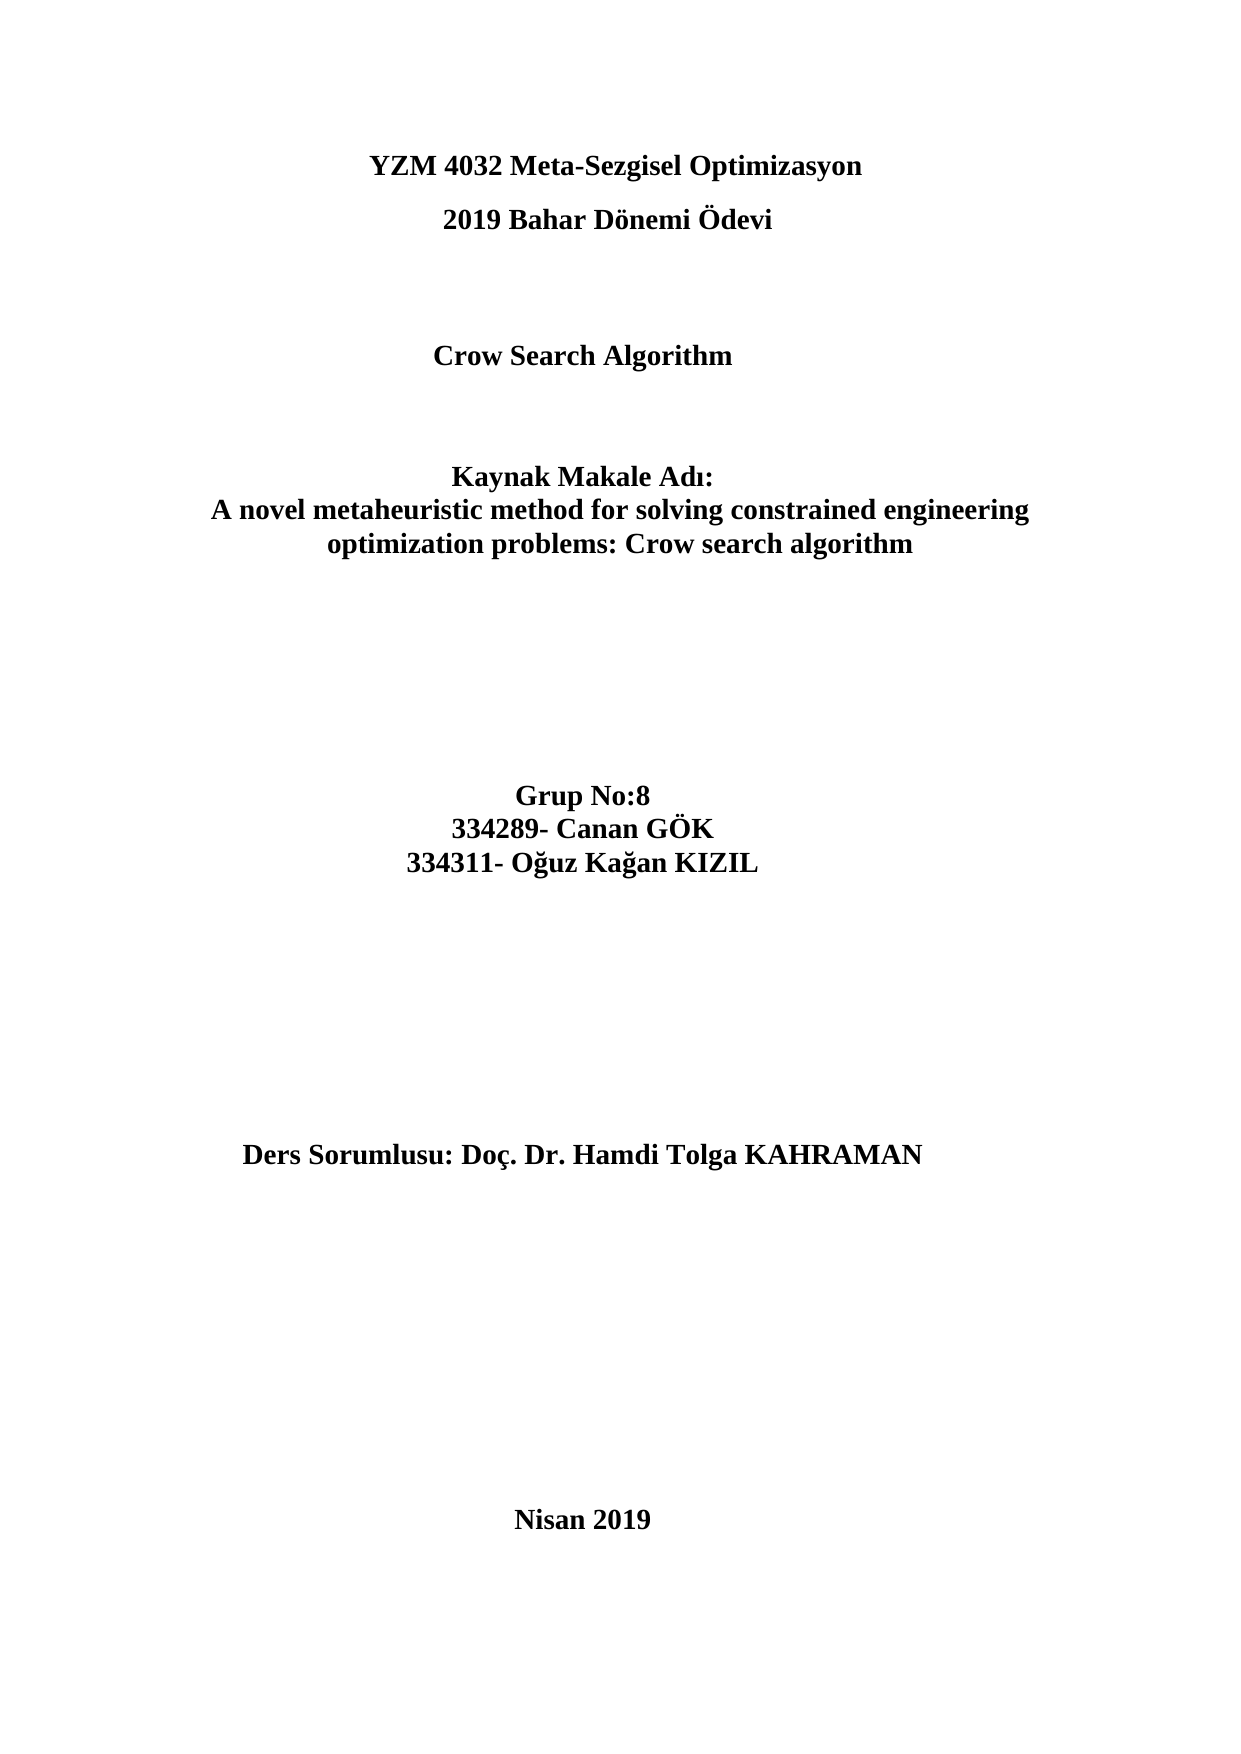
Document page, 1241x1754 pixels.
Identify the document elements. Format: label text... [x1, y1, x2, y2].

text 2019 Bahar Dönemi Ödevi [369, 202, 1093, 236]
text Crow Search Algorithm [73, 338, 1093, 372]
text Nisan 2019 [73, 1502, 1093, 1536]
text A novel metaheuristic method for solving constrained engineering [148, 492, 1093, 526]
text 334289- Canan GÖK [73, 811, 1093, 845]
text optimization problems: Crow search algorithm [148, 526, 1093, 645]
text Kaynak Makale Adı: [73, 459, 1093, 492]
text Ders Sorumlusu: Doç. Dr. Hamdi Tolga KAHRAMAN [73, 1137, 1093, 1171]
text YZM 4032 Meta-Sezgisel Optimizasyon [295, 148, 1093, 181]
text Grup No:8 [73, 778, 1093, 811]
text 334311- Oğuz Kağan KIZIL [73, 845, 1093, 878]
